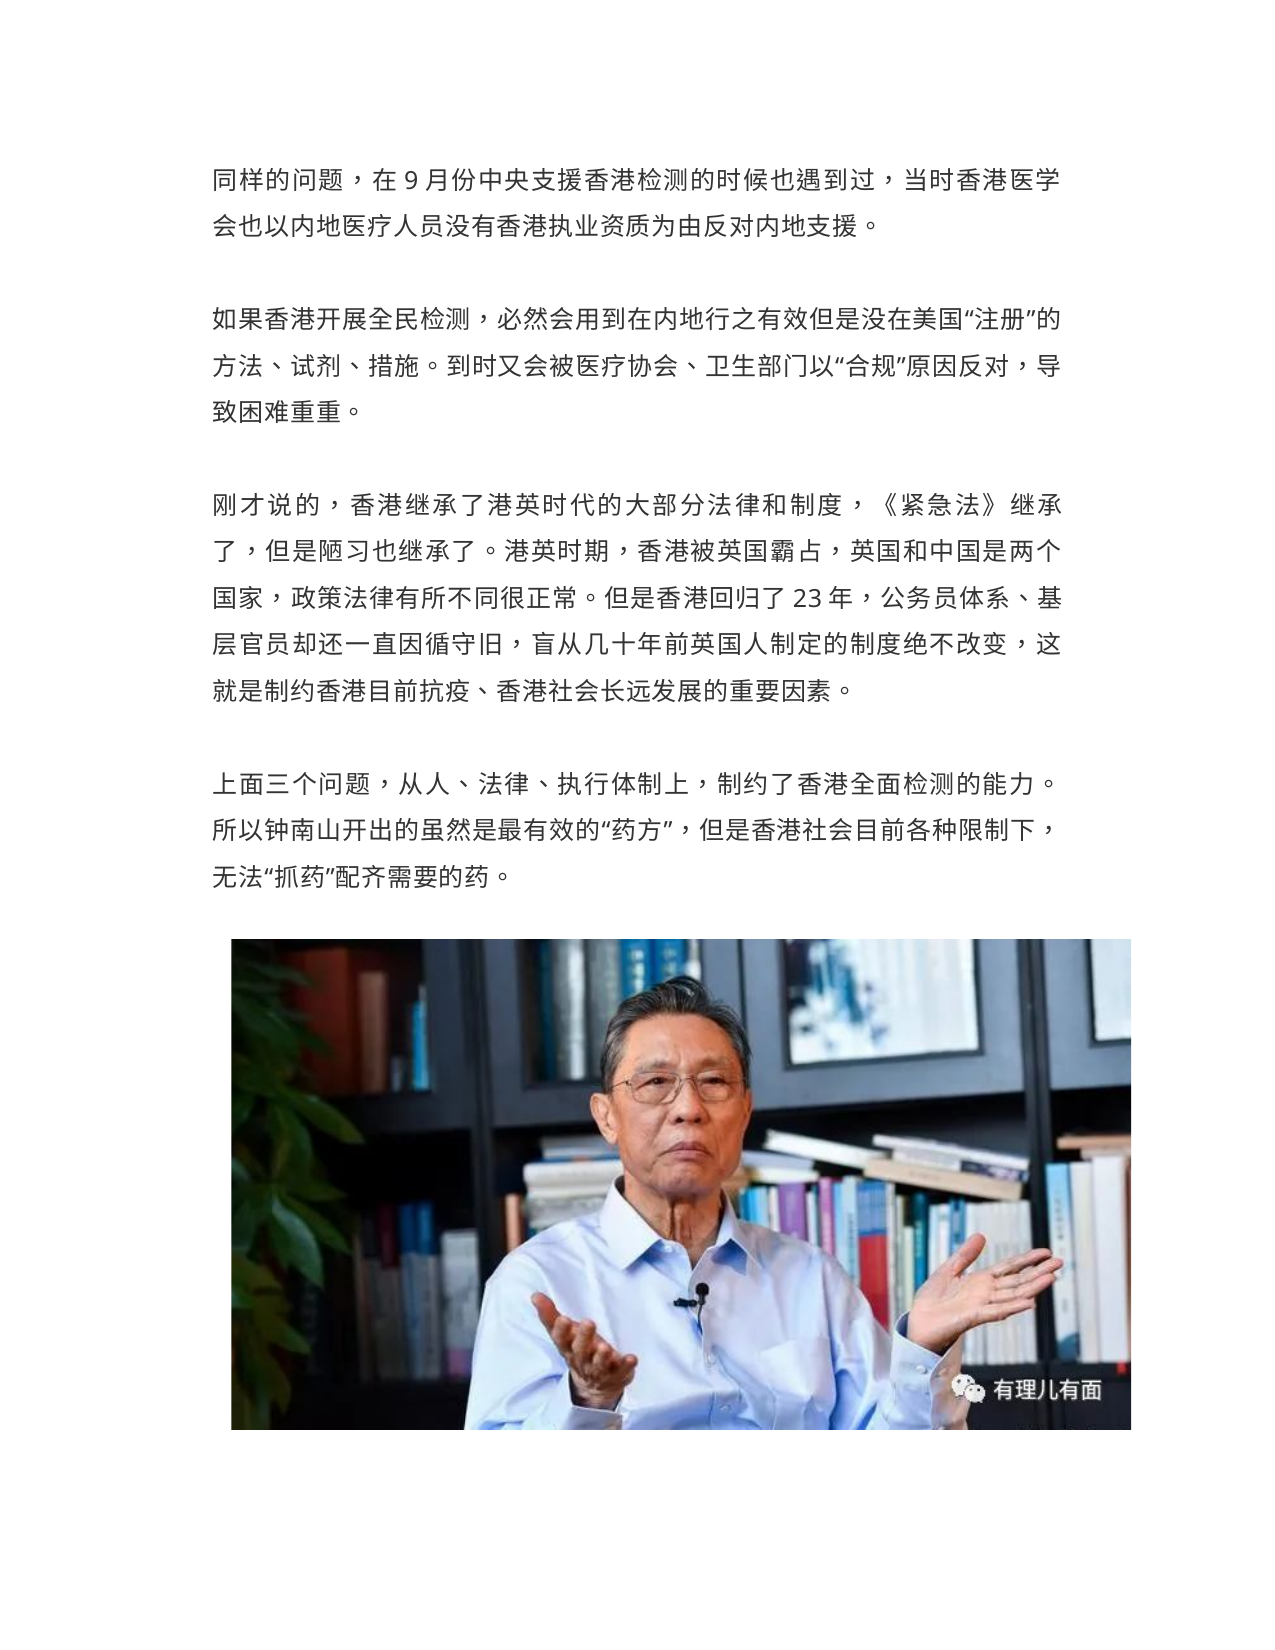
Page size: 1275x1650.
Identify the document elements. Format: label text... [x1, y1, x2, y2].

text 刚才说的，香港继承了港英时代的大部分法律和制度，《紧急法》继承了，但是陋习也继承了。港英时期，香港被英国霸占，英国和中国是两个国家，政策法律有所不同很正常。但是香港回归了23年，公务员体系、基层官员却还一直因循守旧，盲从几十年前英国人制定的制度绝不改变，这就是制约香港目前抗疫、香港社会长远发展的重要因素。 [212, 475, 1062, 707]
text 如果香港开展全民检测，必然会用到在内地行之有效但是没在美国“注册”的方法、试剂、措施。到时又会被医疗协会、卫生部门以“合规”原因反对，导致困难重重。 [212, 289, 1062, 429]
text 同样的问题，在9月份中央支援香港检测的时候也遇到过，当时香港医学会也以内地医疗人员没有香港执业资质为由反对内地支援。 [212, 150, 1062, 243]
picture [231, 939, 1132, 1430]
text 上面三个问题，从人、法律、执行体制上，制约了香港全面检测的能力。所以钟南山开出的虽然是最有效的“药方”，但是香港社会目前各种限制下，无法“抓药”配齐需要的药。 [212, 754, 1062, 893]
